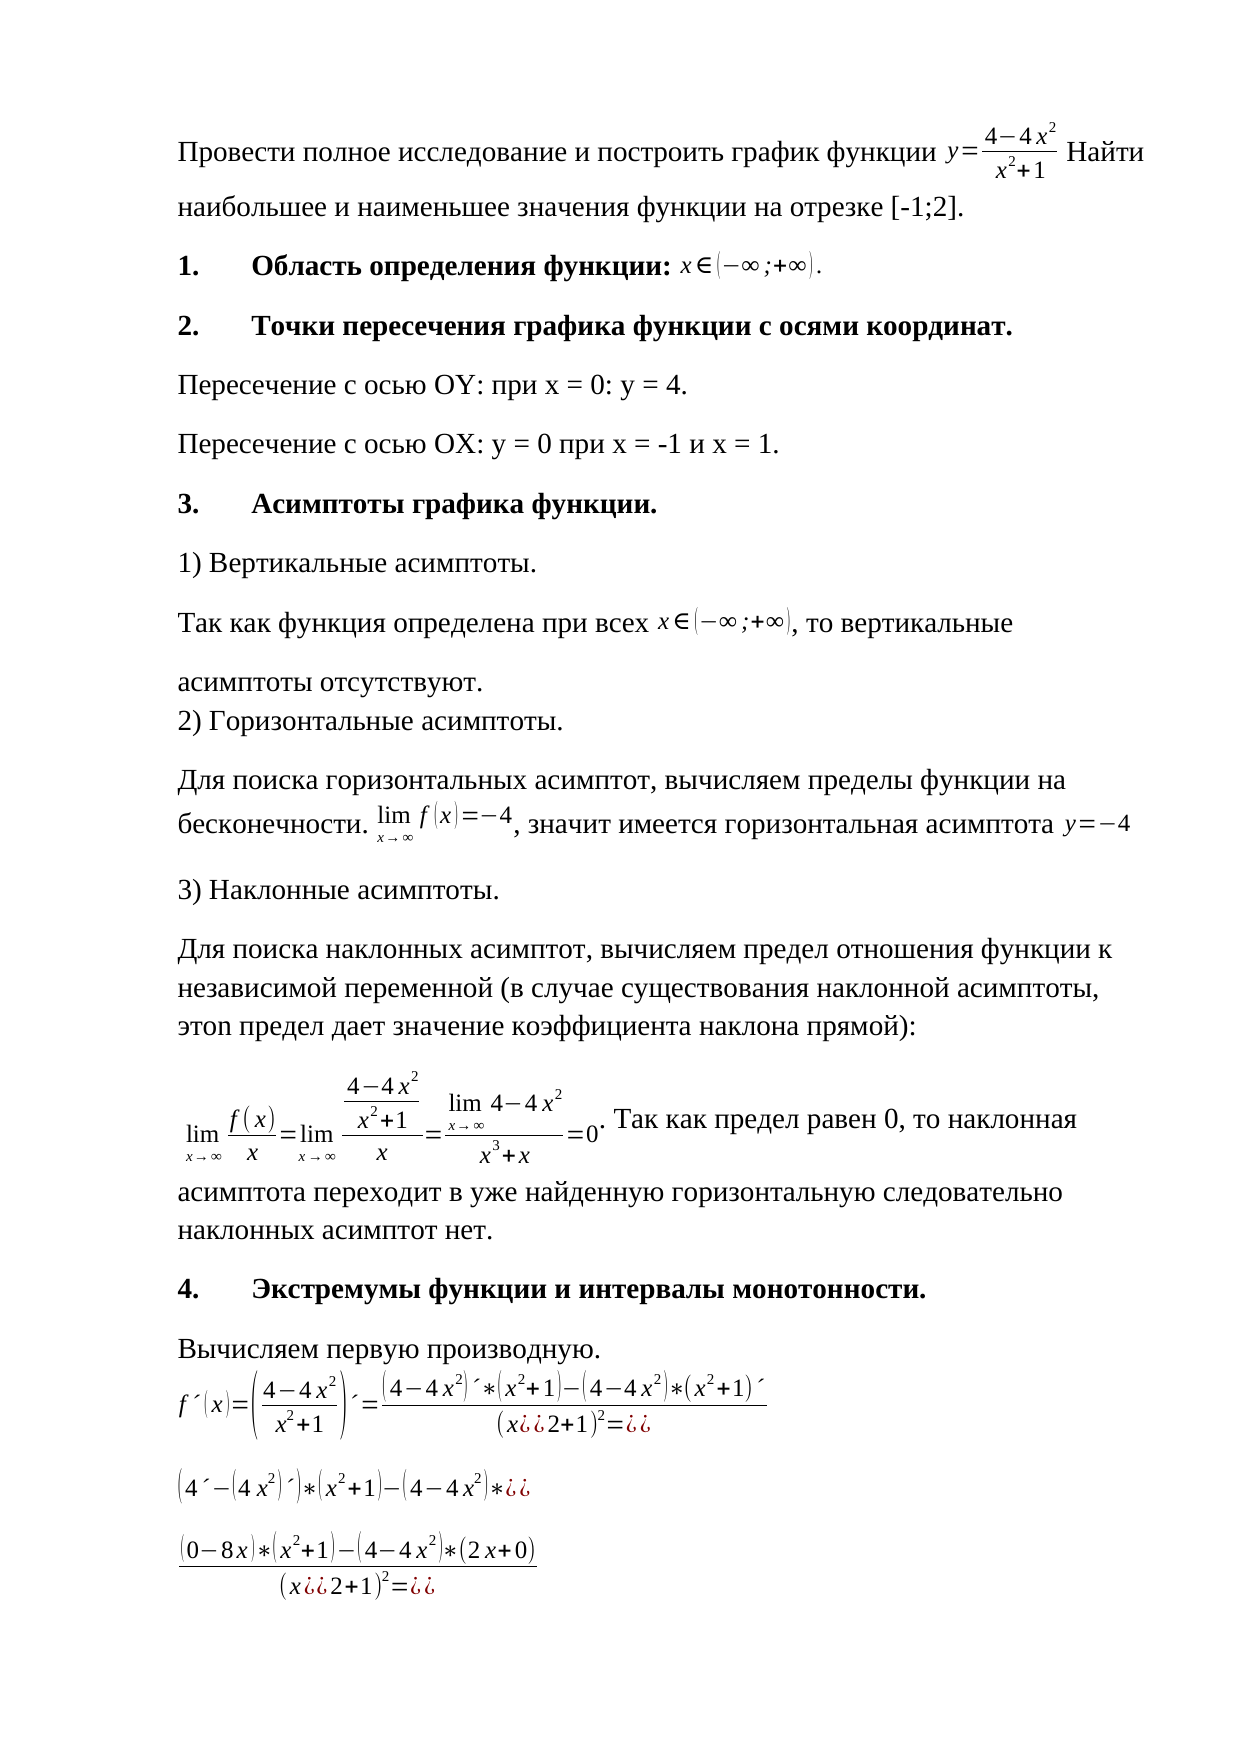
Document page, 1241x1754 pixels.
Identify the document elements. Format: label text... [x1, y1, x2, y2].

text Вычисляем первую производную. [177, 1331, 1152, 1442]
text асимптоты отсутствуют. 2) Горизонтальные асимптоты. [177, 664, 1152, 736]
text 1. Область определения функции: [177, 248, 1152, 282]
text 2. Точки пересечения графика функции с осями координат. [177, 308, 1152, 341]
text 4. Экстремумы функции и интервалы монотонности. [177, 1272, 1152, 1305]
text Пересечение с осью OX: y = 0 при x = -1 и x = 1. [177, 427, 1152, 460]
text Для поиска горизонтальных асимптот, вычисляем пределы функции на бесконечности. , значит имеется горизонтальная асимптота [177, 762, 1152, 846]
text 3. Асимптоты графика функции. [177, 486, 1152, 519]
text Пересечение с осью OY: при x = 0: y = 4. [177, 367, 1152, 401]
text Провести полное исследование и построить график функции Найти наибольшее и наименьшее значения функции на отрезке [-1;2]. [177, 118, 1152, 223]
text Так как функция определена при всех , то вертикальные [177, 605, 1152, 638]
text Для поиска наклонных асимптот, вычисляем предел отношения функции к независимой переменной (в случае существования наклонной асимптоты, этоn предел дает значение коэффициента наклона прямой): [177, 931, 1152, 1042]
text 1) Вертикальные асимптоты. [177, 545, 1152, 579]
text 3) Наклонные асимптоты. [177, 872, 1152, 906]
text . Так как предел равен 0, то наклонная асимптота переходит в уже найденную горизонтальную следовательно наклонных асимптот нет. [177, 1068, 1152, 1246]
